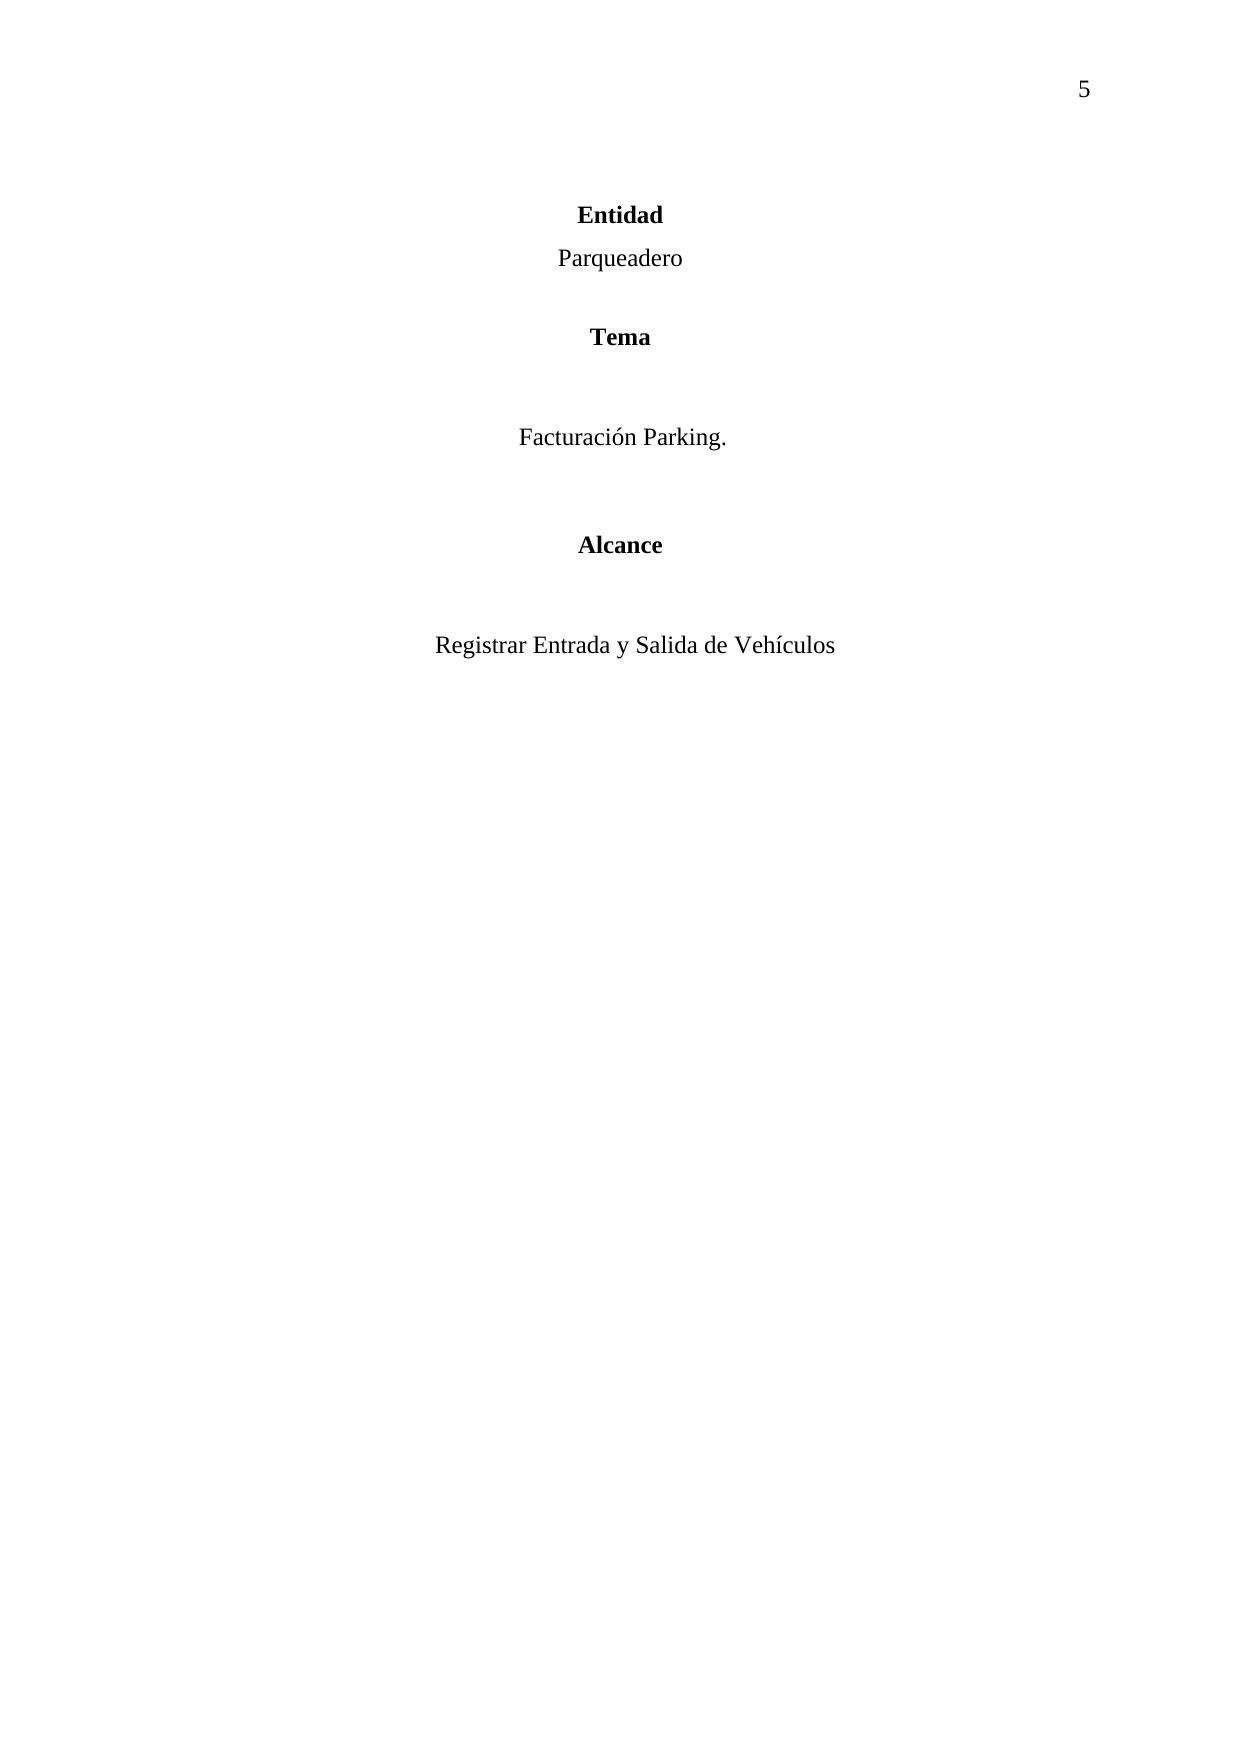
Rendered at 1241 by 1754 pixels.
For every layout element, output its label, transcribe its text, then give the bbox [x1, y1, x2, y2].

subtitle Entidad [150, 200, 1090, 229]
subtitle Alcance [150, 530, 1090, 559]
text Facturación Parking. [150, 422, 1090, 451]
text Registrar Entrada y Salida de Vehículos [150, 631, 1090, 659]
text Parqueadero [150, 243, 1090, 272]
subtitle Tema [150, 322, 1090, 351]
